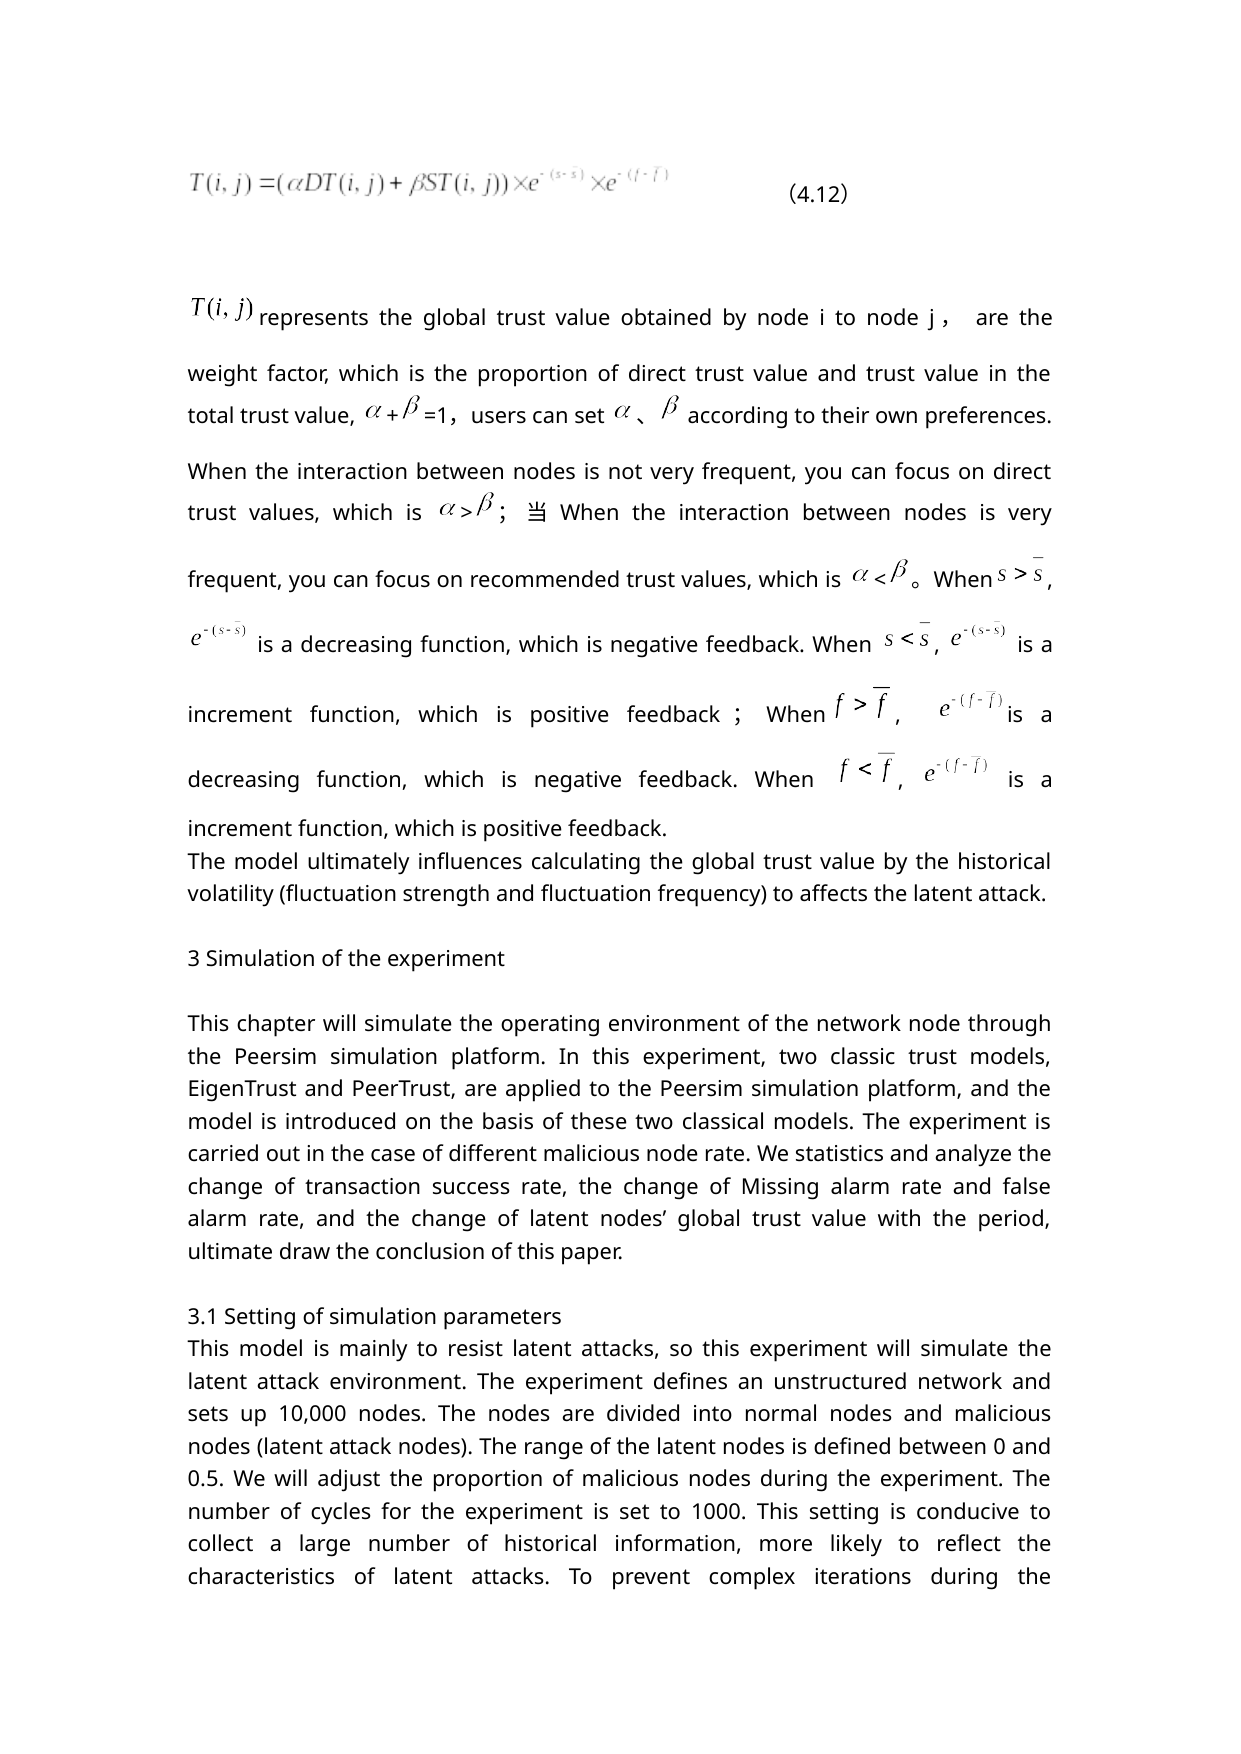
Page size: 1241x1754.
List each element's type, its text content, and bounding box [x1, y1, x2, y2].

text The model ultimately influences calculating the global trust value by the historical volatility (fluctuation strength and fluctuation frequency) to affects the latent attack. [187, 844, 1053, 909]
text This chapter will simulate the operating environment of the network node through the Peersim simulation platform. In this experiment, two classic trust models, EigenTrust and PeerTrust, are applied to the Peersim simulation platform, and the model is introduced on the basis of these two classical models. The experiment is carried out in the case of different malicious node rate. We statistics and analyze the change of transaction success rate, the change of Missing alarm rate and false alarm rate, and the change of latent nodes’ global trust value with the period, ultimate draw the conclusion of this paper. [187, 1007, 1053, 1267]
text （4.12） [187, 162, 1053, 227]
text 3.1 Setting of simulation parameters [187, 1299, 1053, 1332]
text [187, 1332, 1053, 1592]
text 3 Simulation of the experiment [187, 942, 1053, 974]
text represents the global trust value obtained by node i to node j， are the weight factor, which is the proportion of direct trust value and trust value in the total trust value, +=1，users can set 、 according to their own preferences. When the interaction between nodes is not very frequent, you can focus on direct trust values, which is >；当When the interaction between nodes is very frequent, you can focus on recommended trust values, which is <。When, is a decreasing function, which is negative feedback. When , is a increment function, which is positive feedback；When, is a decreasing function, which is negative feedback. When , is a increment function, which is positive feedback. [187, 292, 1053, 844]
